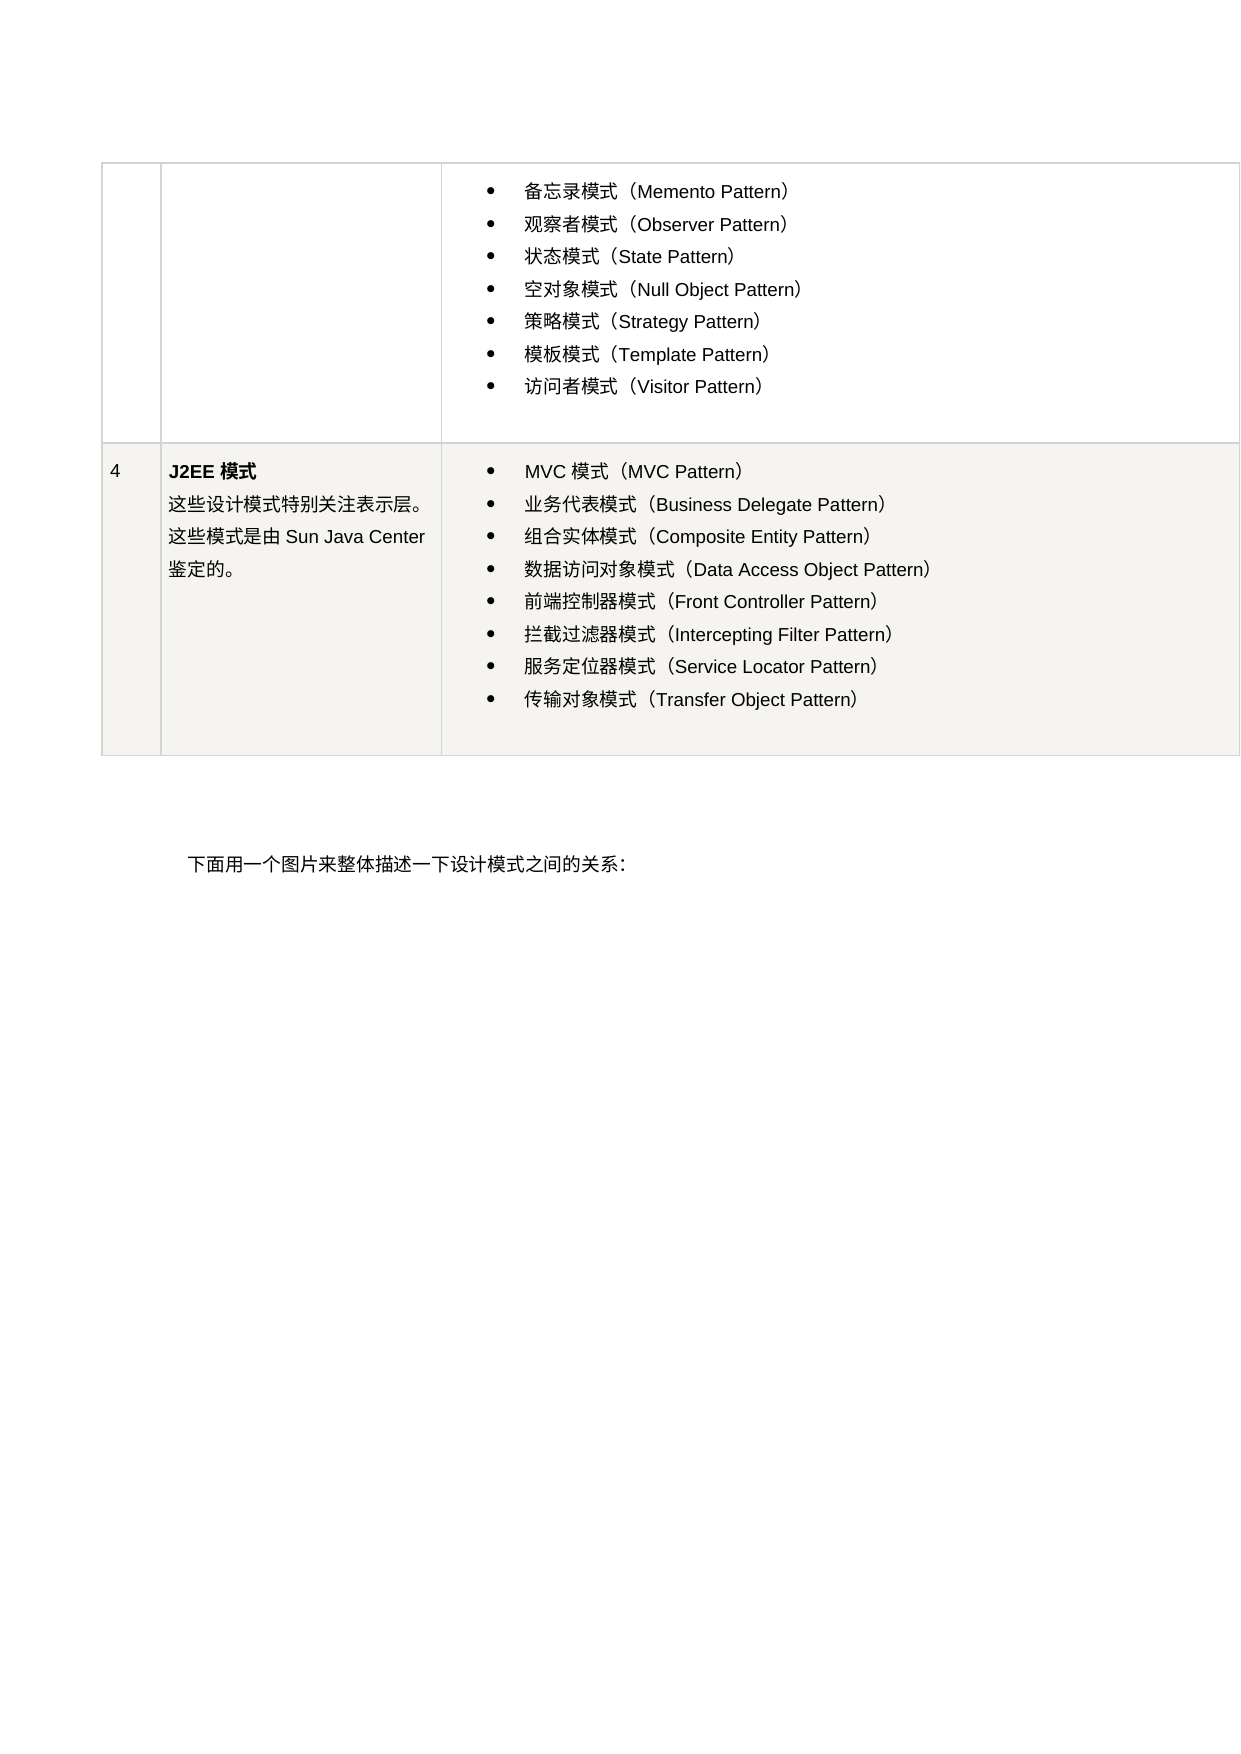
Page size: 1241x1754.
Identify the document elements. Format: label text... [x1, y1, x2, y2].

table_cell 3 [103, 164, 160, 442]
text 下面用一个图片来整体描述一下设计模式之间的关系： [187, 847, 1053, 879]
table_cell J2EE 模式 这些设计模式特别关注表示层。这些模式是由 Sun Java Center 鉴定的。 [162, 444, 441, 755]
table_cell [442, 164, 1239, 442]
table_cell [162, 164, 441, 442]
table_cell 4 [103, 444, 160, 755]
table_cell MVC 模式（MVC Pattern） 业务代表模式（Business Delegate Pattern） 组合实体模式（Composite Entity Pattern） 数据访问对象模式（Data Access Object Pattern） 前端控制器模式（Front Controller Pattern） 拦截过滤器模式（Intercepting Filter Pattern） 服务定位器模式（Service Locator Pattern） 传输对象模式（Transfer Object Pattern） [442, 444, 1239, 755]
